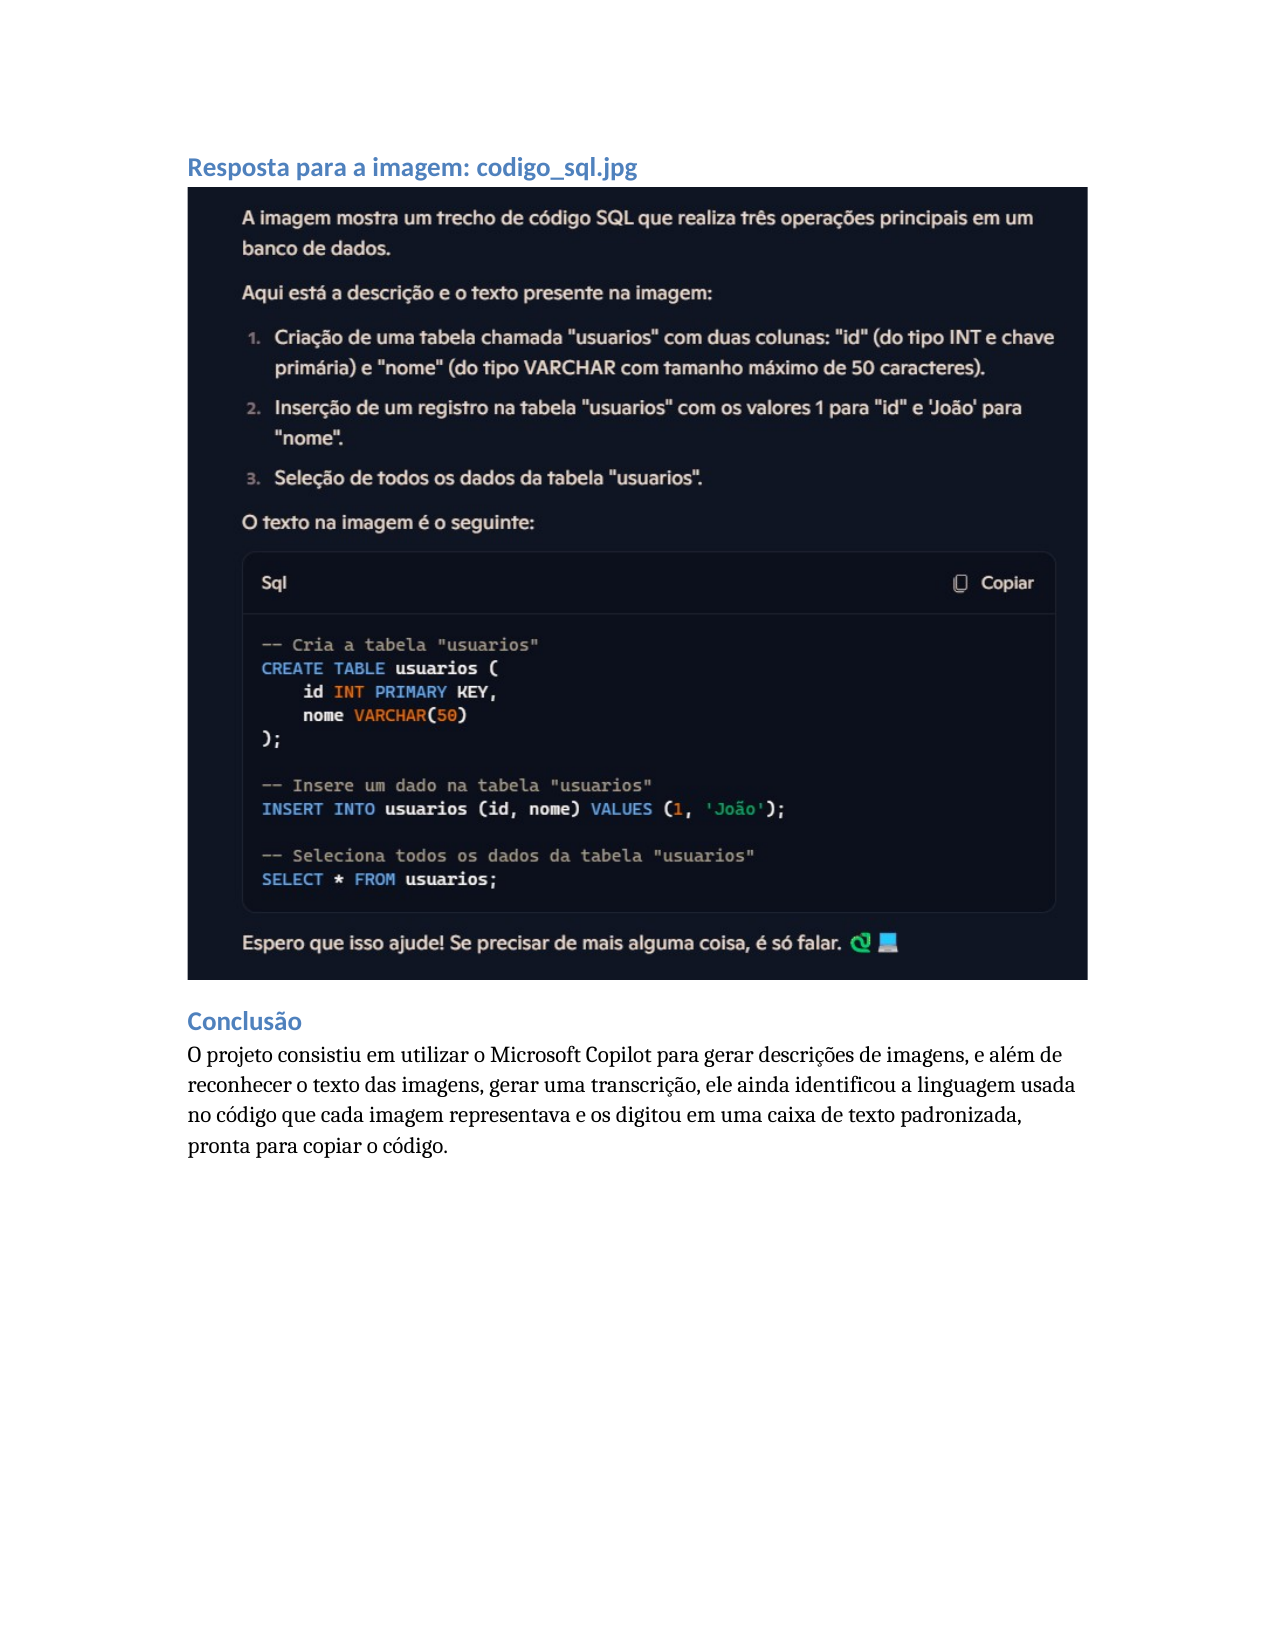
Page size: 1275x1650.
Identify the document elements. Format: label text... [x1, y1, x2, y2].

picture [187, 187, 1088, 980]
subtitle Conclusão [187, 1004, 1087, 1037]
text O projeto consistiu em utilizar o Microsoft Copilot para gerar descrições de imagens, e além de reconhecer o texto das imagens, gerar uma transcrição, ele ainda identificou a linguagem usada no código que cada imagem representava e os digitou em uma caixa de texto padronizada, pronta para copiar o código. [187, 1042, 1087, 1159]
subtitle Resposta para a imagem: codigo_sql.jpg [187, 150, 1087, 183]
